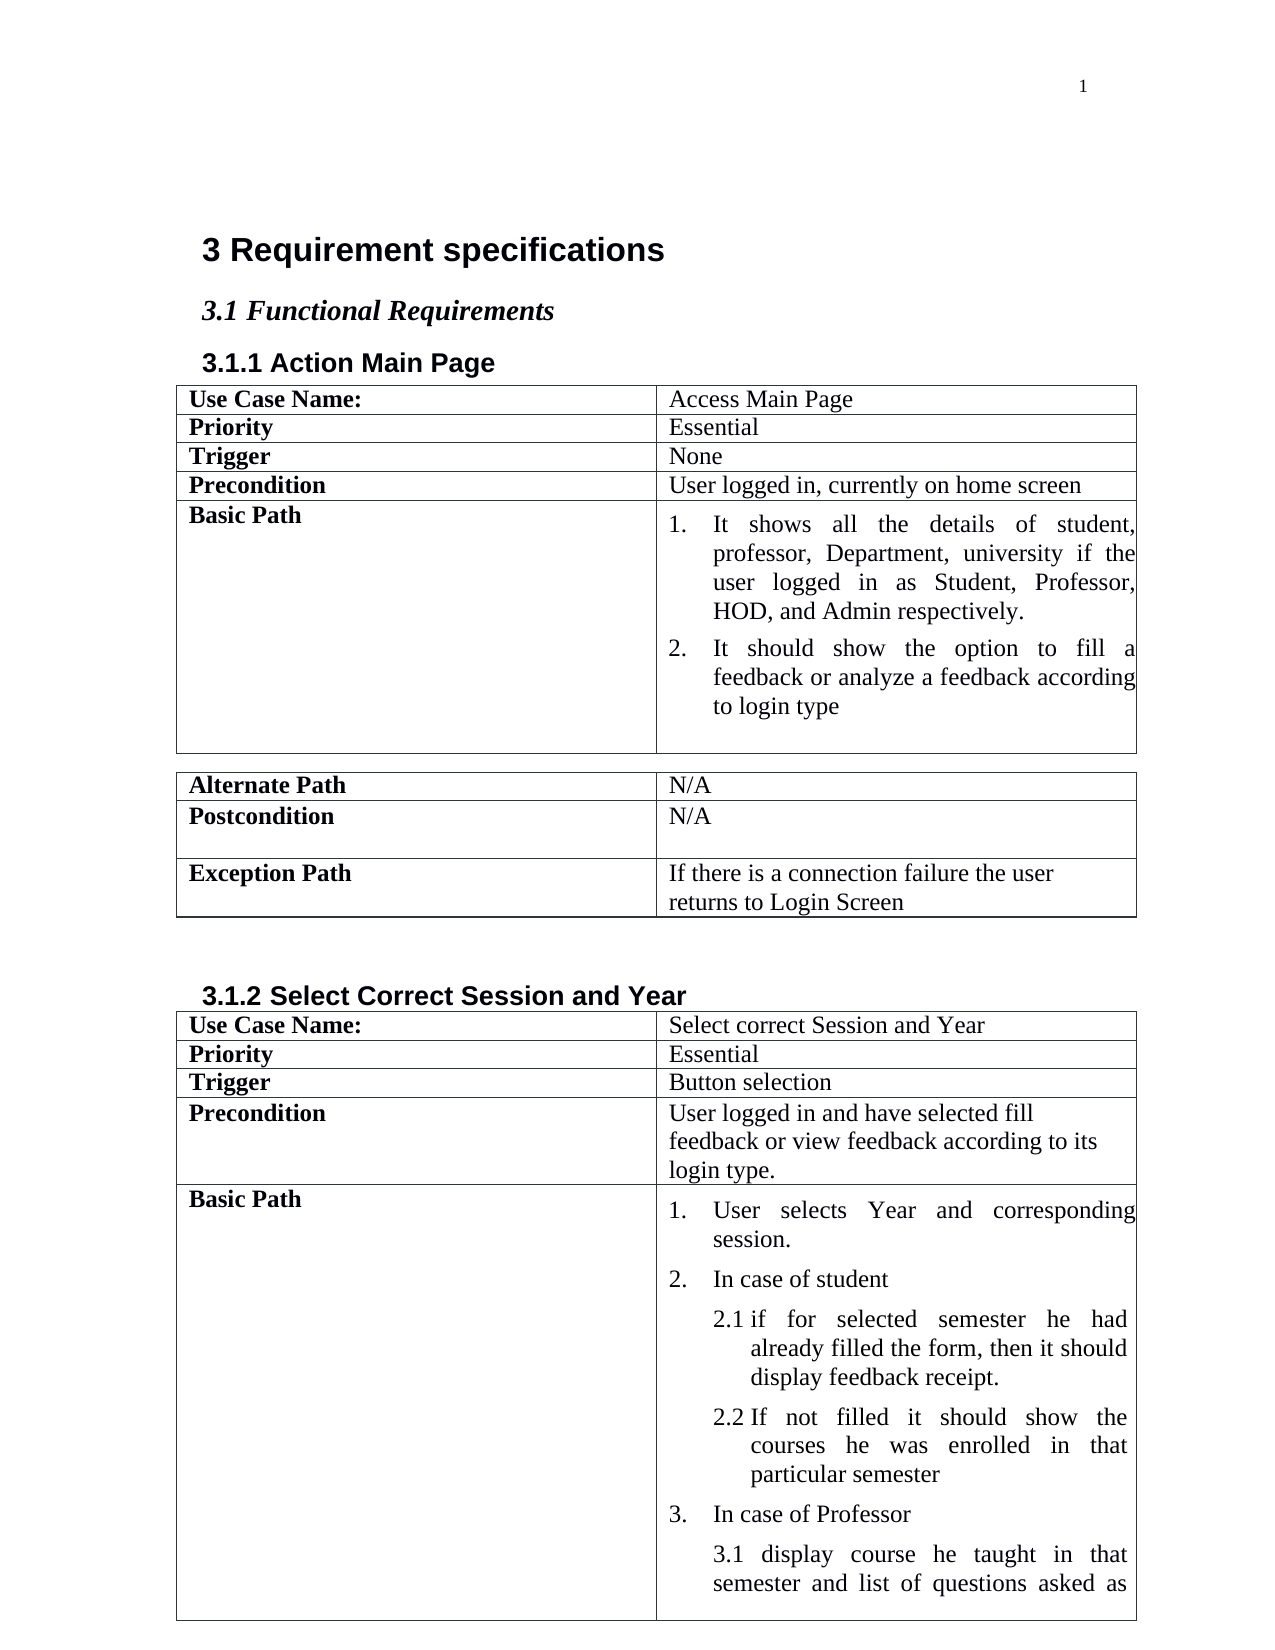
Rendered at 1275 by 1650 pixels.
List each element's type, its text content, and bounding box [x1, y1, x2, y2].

table_cell Basic Path [177, 1185, 656, 1620]
table_header Access Main Page [657, 386, 1136, 413]
table_cell Precondition [177, 472, 656, 499]
table_header Select correct Session and Year [657, 1012, 1136, 1040]
table_header Alternate Path [177, 773, 656, 800]
table_cell N/A [657, 801, 1136, 858]
table_cell Essential [657, 415, 1136, 442]
table_cell Button selection [657, 1069, 1136, 1097]
list Select Correct Session and Year [202, 980, 1150, 1011]
table_cell User logged in and have selected fill feedback or view feedback according to its login type. [657, 1098, 1136, 1184]
subtitle Requirement specifications [202, 230, 1150, 268]
table_cell Precondition [177, 1098, 656, 1184]
table_cell Trigger [177, 443, 656, 471]
subtitle Functional Requirements [202, 293, 1150, 327]
table_header N/A [657, 773, 1136, 800]
table_cell Priority [177, 415, 656, 442]
table_cell Priority [177, 1041, 656, 1068]
table_cell Postcondition [177, 801, 656, 858]
table_cell Essential [657, 1041, 1136, 1068]
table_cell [657, 1185, 1136, 1620]
table_header Use Case Name: [177, 386, 656, 413]
subtitle Action Main Page [202, 347, 1150, 379]
table_cell User logged in, currently on home screen [657, 472, 1136, 499]
table_cell Exception Path [177, 859, 656, 916]
table_cell If there is a connection failure the user returns to Login Screen [657, 859, 1136, 916]
table_cell It shows all the details of student, professor, Department, university if the user logged in as Student, Professor, HOD, and Admin respectively. It should show the option to fill a feedback or analyze a feedback according to login type [657, 501, 1136, 753]
table_header Use Case Name: [177, 1012, 656, 1040]
table_cell None [657, 443, 1136, 471]
table_cell Basic Path [177, 501, 656, 753]
table_cell Trigger [177, 1069, 656, 1097]
